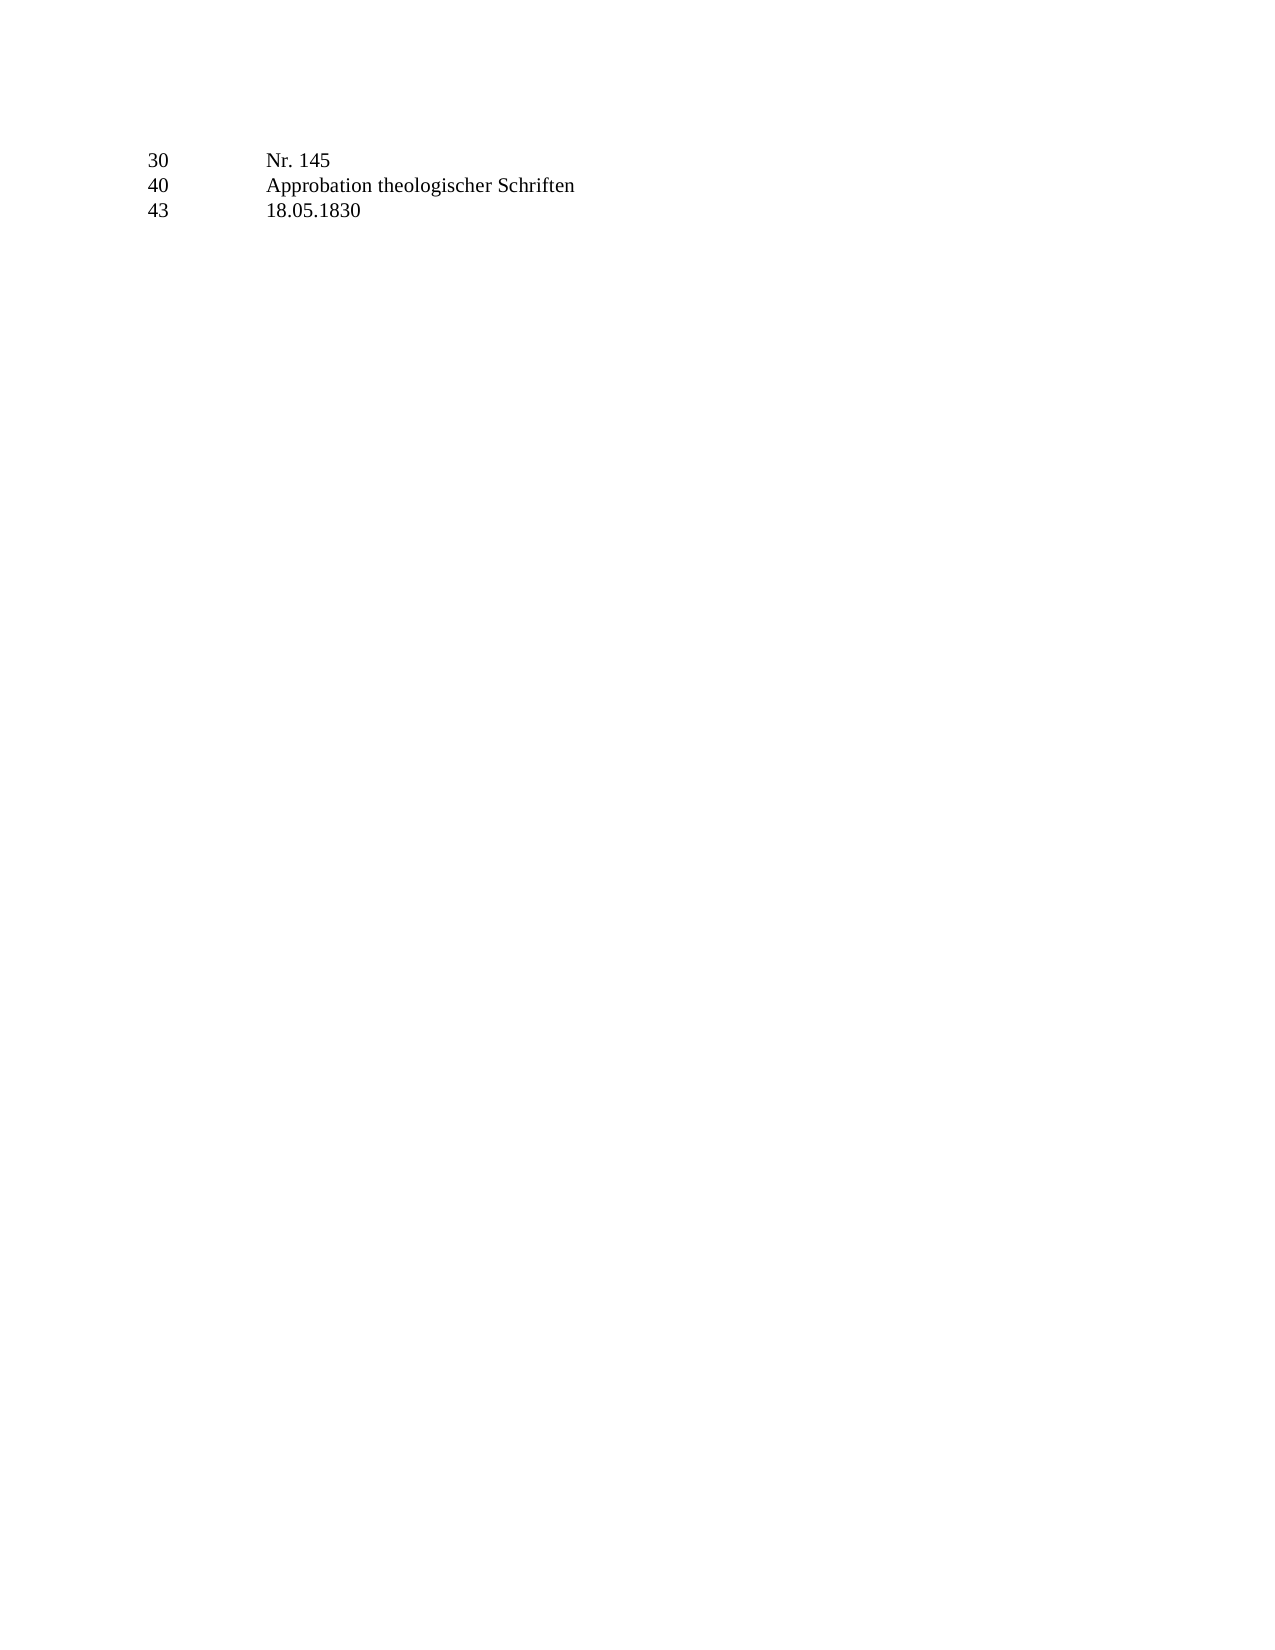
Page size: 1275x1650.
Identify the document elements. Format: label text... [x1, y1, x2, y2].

text 40 s[Approbation s[2{theologische}r 1{Schrift}]sen]s [148, 173, 1127, 198]
text 30 Nr. 145 [148, 148, 1127, 173]
text 43 18.05.1830 [148, 198, 1127, 223]
